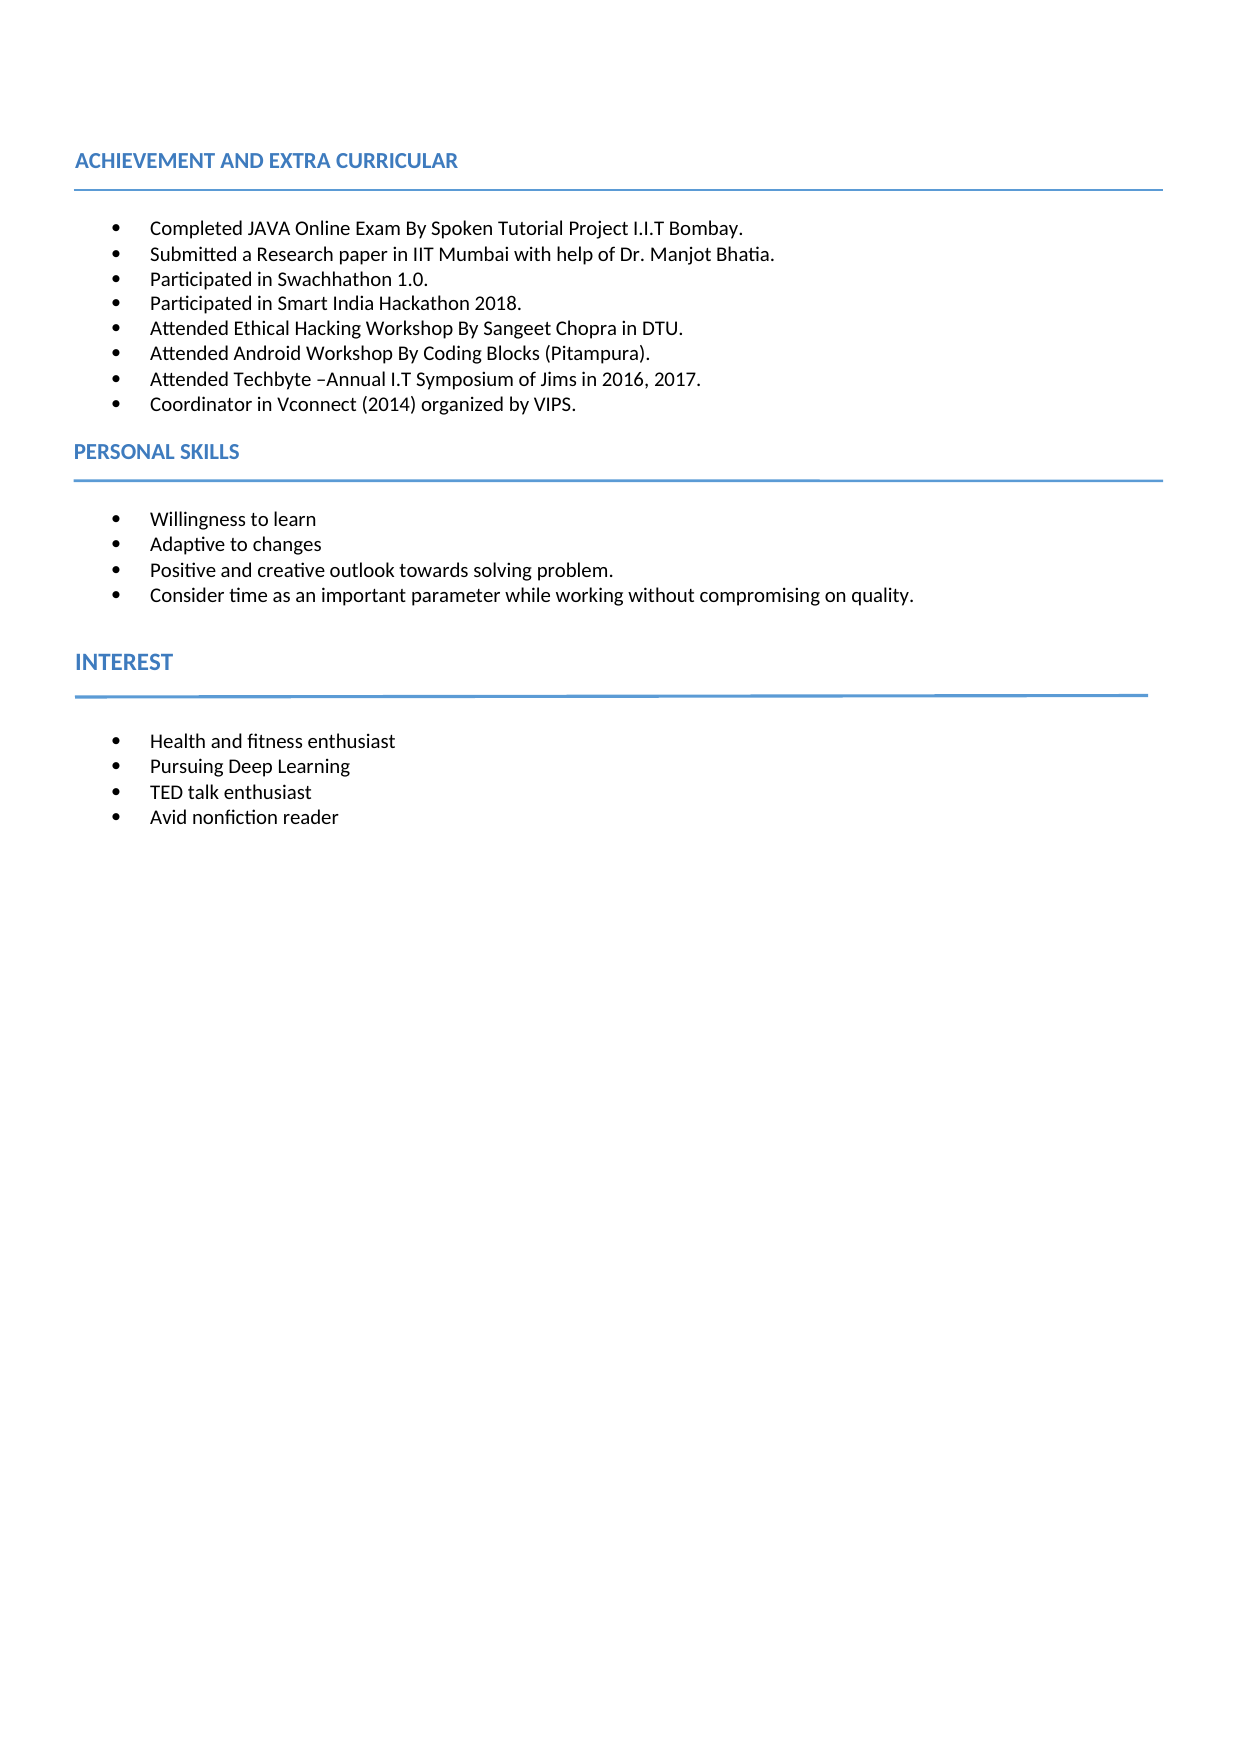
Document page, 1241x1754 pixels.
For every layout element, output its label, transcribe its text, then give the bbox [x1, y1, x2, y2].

list Submitted a Research paper in IIT Mumbai with help of Dr. Manjot Bhatia. [112, 241, 1165, 266]
list Coordinator in Vconnect (2014) organized by VIPS. [112, 391, 1165, 417]
list Willingness to learn [112, 506, 1165, 532]
list Attended Techbyte –Annual I.T Symposium of Jims in 2016, 2017. [112, 366, 1165, 391]
list Participated in Smart India Hackathon 2018. [112, 291, 1165, 315]
list Participated in Swachhathon 1.0. [112, 266, 1165, 291]
subtitle Pursuing Deep Learning [112, 754, 1165, 779]
list Attended Android Workshop By Coding Blocks (Pitampura). [112, 341, 1165, 366]
list Positive and creative outlook towards solving problem. [112, 557, 1165, 582]
subtitle Health and fitness enthusiast [112, 728, 1165, 754]
subtitle Avid nonfiction reader [112, 804, 1165, 830]
list Attended Ethical Hacking Workshop By Sangeet Chopra in DTU. [112, 315, 1165, 341]
list Adaptive to changes [112, 532, 1165, 557]
subtitle TED talk enthusiast [112, 779, 1165, 804]
list Completed JAVA Online Exam By Spoken Tutorial Project I.I.T Bombay. [112, 216, 1165, 241]
list Consider time as an important parameter while working without compromising on quality. [112, 582, 1165, 608]
